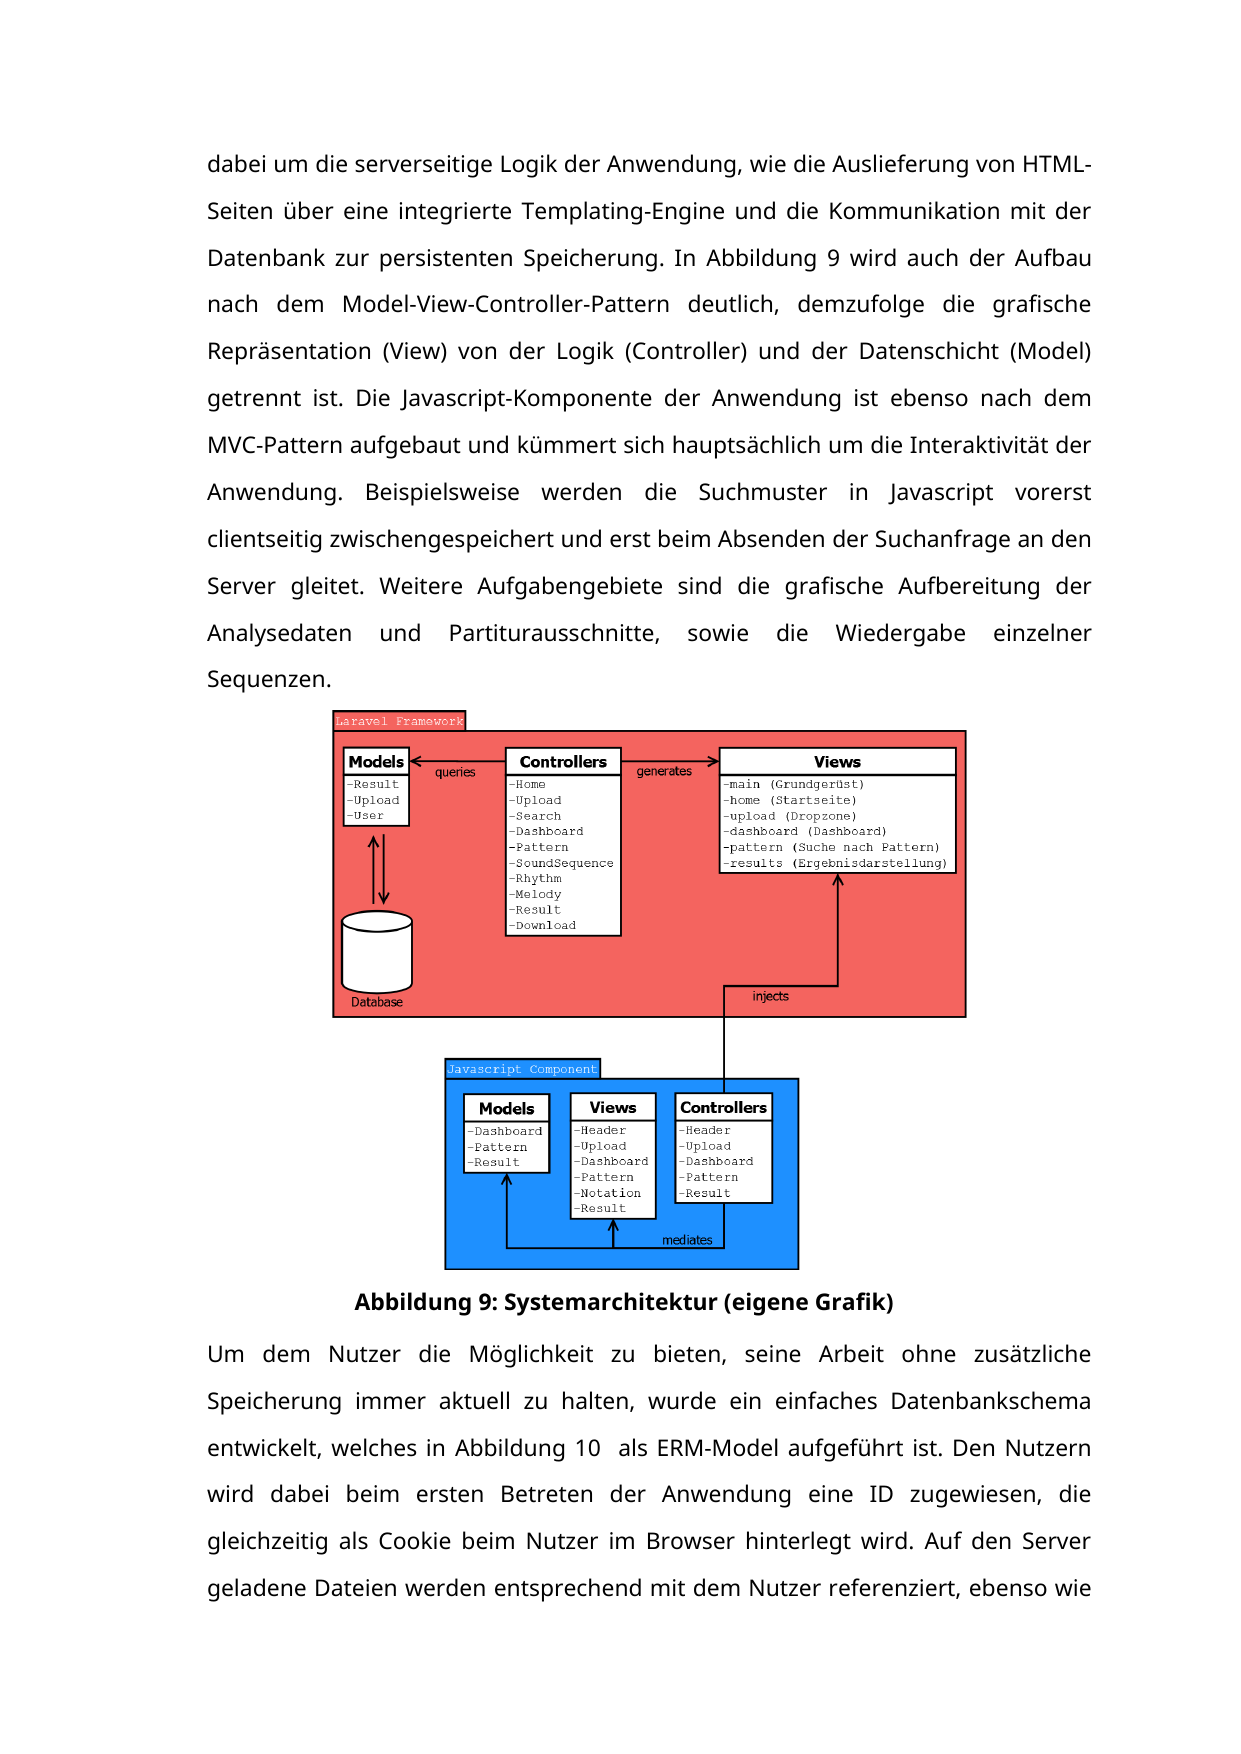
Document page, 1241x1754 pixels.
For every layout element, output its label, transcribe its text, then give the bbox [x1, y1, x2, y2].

picture [332, 710, 967, 1270]
